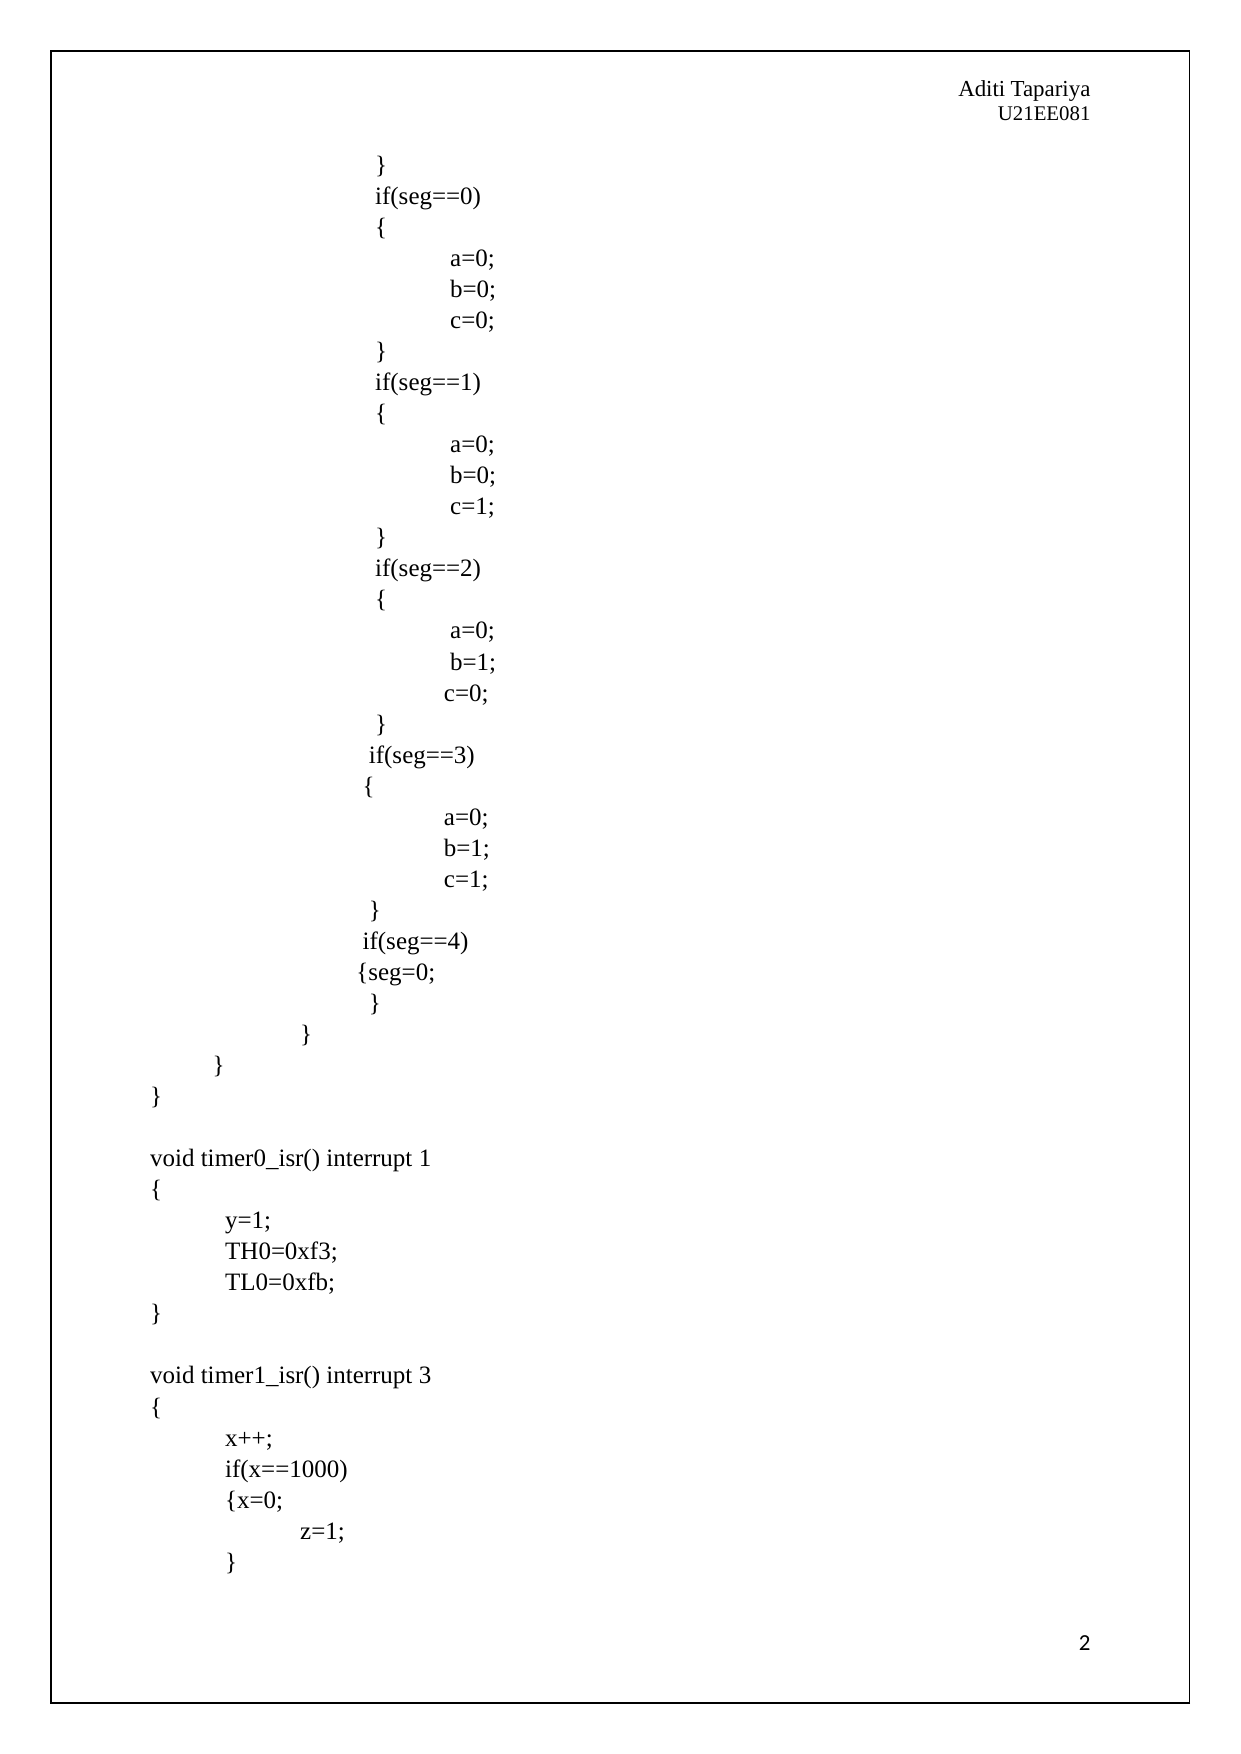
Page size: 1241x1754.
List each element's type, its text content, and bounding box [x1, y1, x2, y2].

text } [150, 1081, 1090, 1110]
text b=0; [150, 274, 1090, 303]
text } [150, 988, 1090, 1017]
text TL0=0xfb; [150, 1267, 1090, 1296]
text void timer0_isr() interrupt 1 [150, 1143, 1090, 1172]
text } [150, 895, 1090, 924]
text if(seg==4) [150, 926, 1090, 955]
text } [150, 522, 1090, 551]
text if(seg==0) [150, 181, 1090, 210]
text { [150, 1392, 1090, 1420]
text c=1; [150, 864, 1090, 893]
text b=1; [150, 833, 1090, 862]
text TH0=0xf3; [150, 1236, 1090, 1265]
text { [150, 584, 1090, 613]
text x++; [150, 1423, 1090, 1451]
text } [150, 336, 1090, 365]
text a=0; [150, 802, 1090, 831]
text { [150, 212, 1090, 241]
text } [150, 150, 1090, 179]
text c=0; [150, 305, 1090, 334]
text c=1; [150, 491, 1090, 520]
text if(x==1000) [150, 1454, 1090, 1482]
text { [150, 1174, 1090, 1203]
text b=1; [150, 647, 1090, 675]
text z=1; [150, 1516, 1090, 1544]
text a=0; [150, 243, 1090, 272]
text if(seg==3) [150, 740, 1090, 768]
text } [150, 709, 1090, 737]
text if(seg==2) [150, 553, 1090, 582]
text y=1; [150, 1205, 1090, 1234]
text } [150, 1019, 1090, 1048]
text a=0; [150, 429, 1090, 458]
text a=0; [150, 616, 1090, 644]
text if(seg==1) [150, 367, 1090, 396]
text } [150, 1547, 1090, 1576]
text c=0; [150, 678, 1090, 706]
text void timer1_isr() interrupt 3 [150, 1361, 1090, 1389]
text {x=0; [150, 1485, 1090, 1513]
text {seg=0; [150, 957, 1090, 986]
text { [150, 398, 1090, 427]
text } [150, 1050, 1090, 1079]
text { [150, 771, 1090, 799]
text b=0; [150, 460, 1090, 489]
text } [150, 1298, 1090, 1327]
